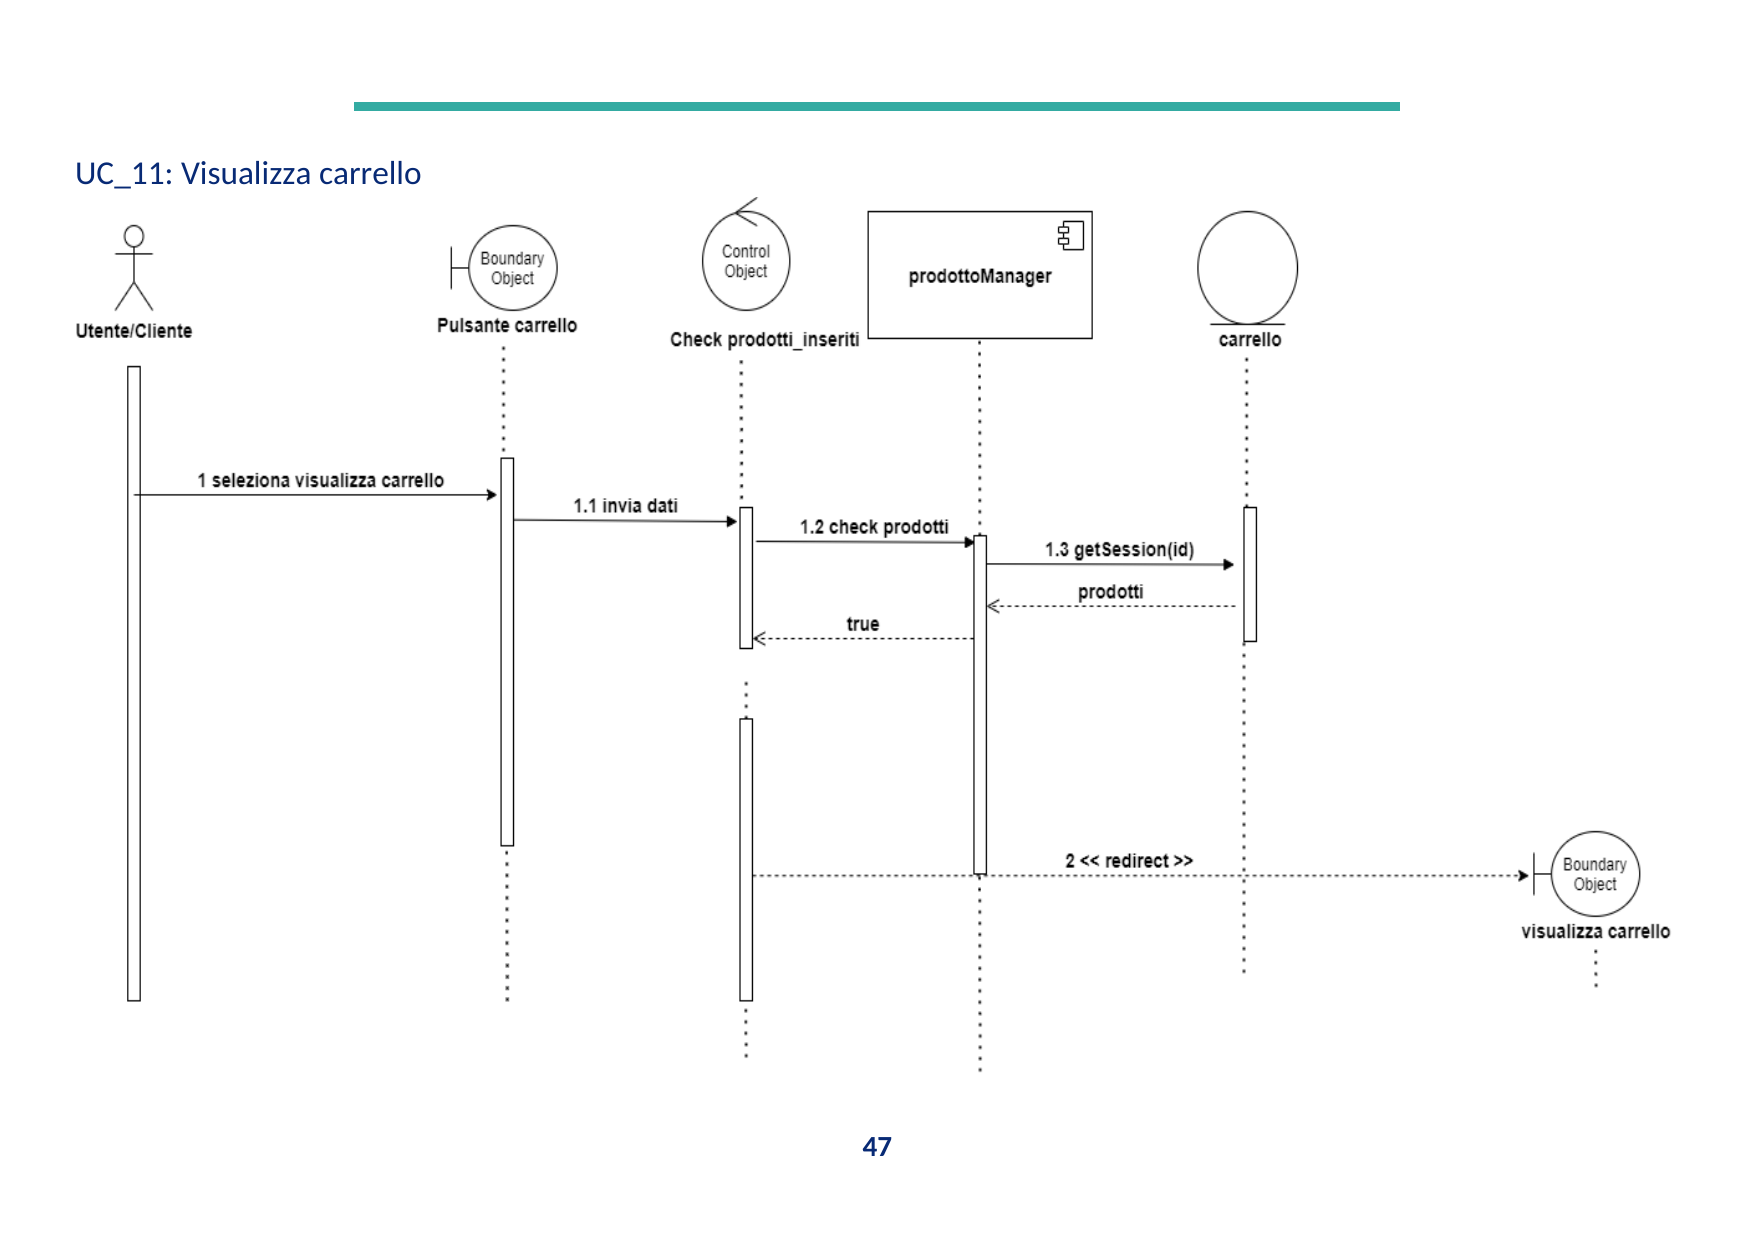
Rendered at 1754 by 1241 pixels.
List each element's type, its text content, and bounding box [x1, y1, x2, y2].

picture [75, 197, 1684, 1075]
text UC_11: Visualizza carrello [75, 152, 1679, 197]
